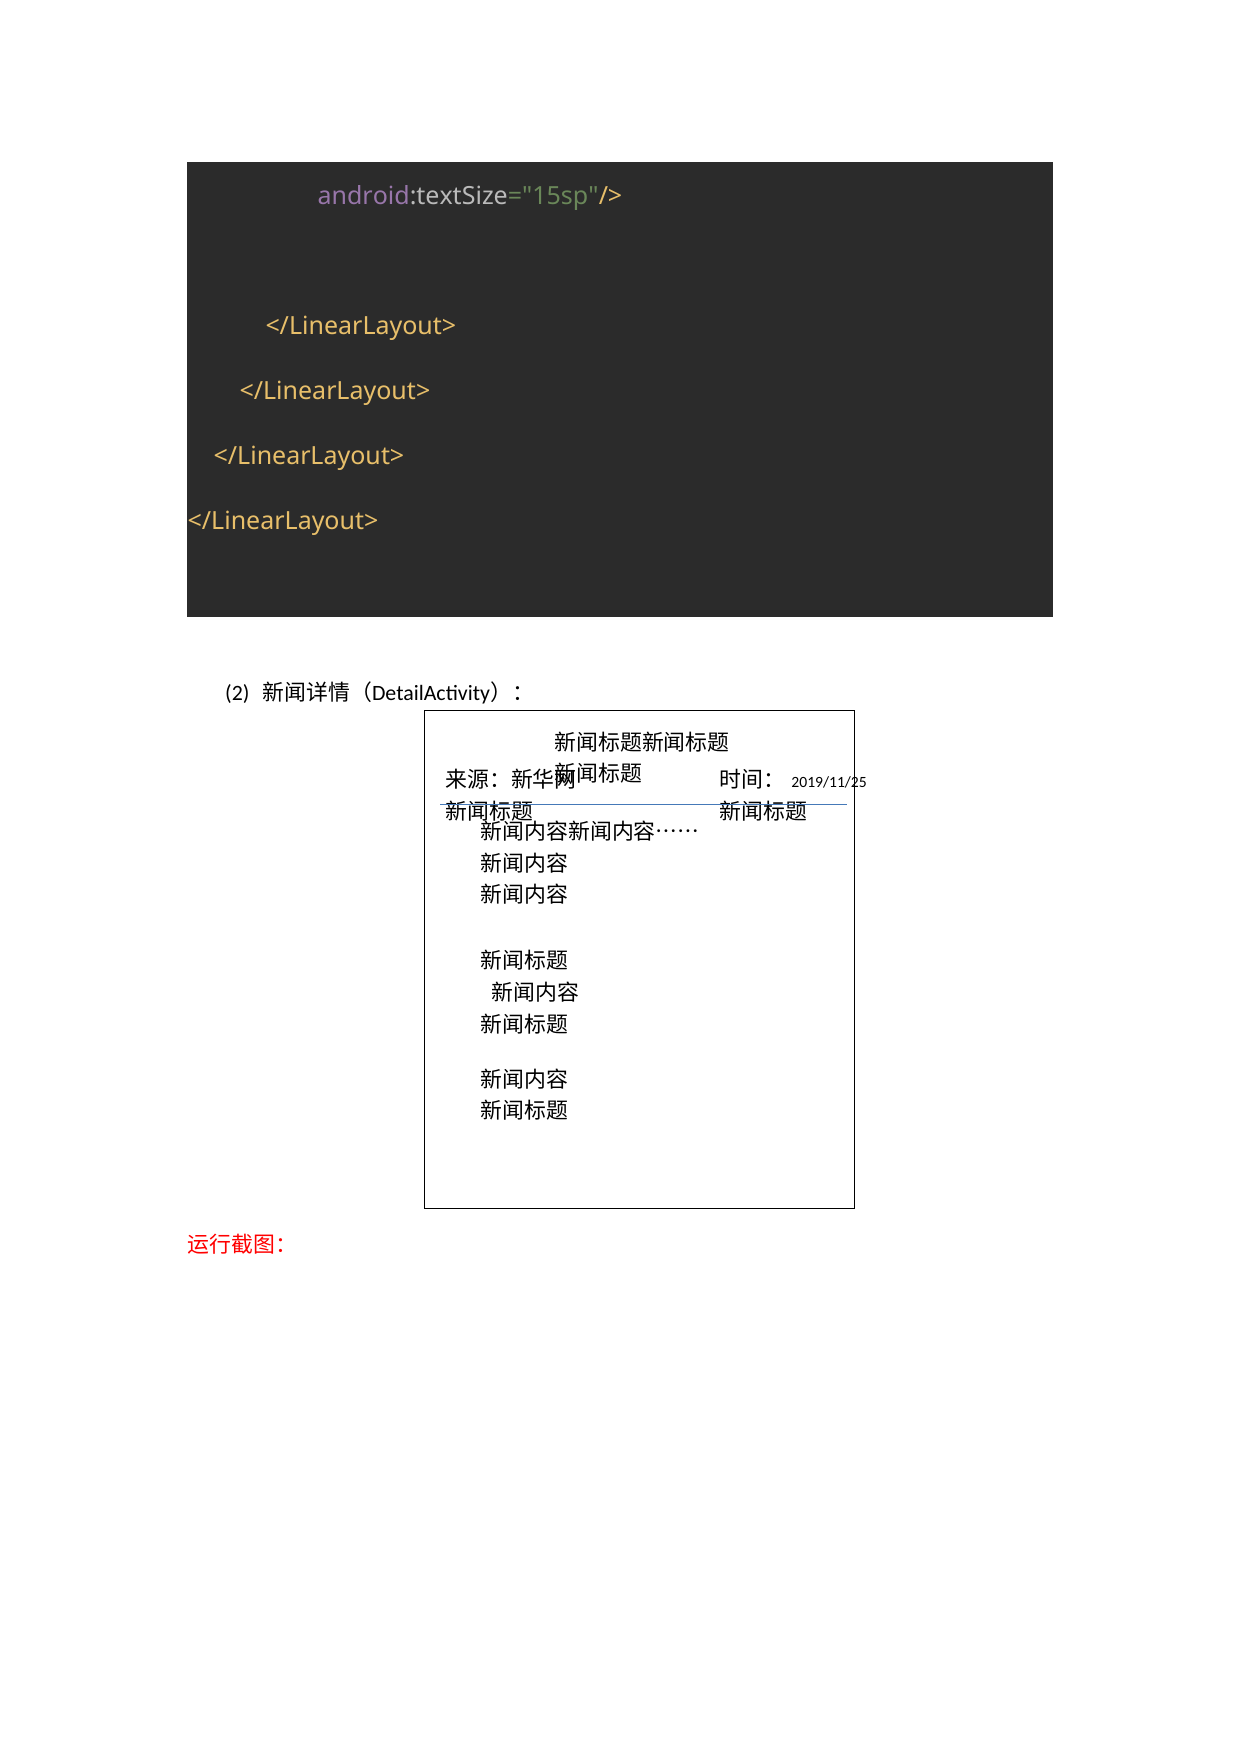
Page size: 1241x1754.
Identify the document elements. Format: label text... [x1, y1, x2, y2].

text 运行截图： [187, 1227, 1053, 1259]
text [187, 162, 1053, 617]
list 新闻详情（DetailActivity）： [225, 674, 1053, 707]
